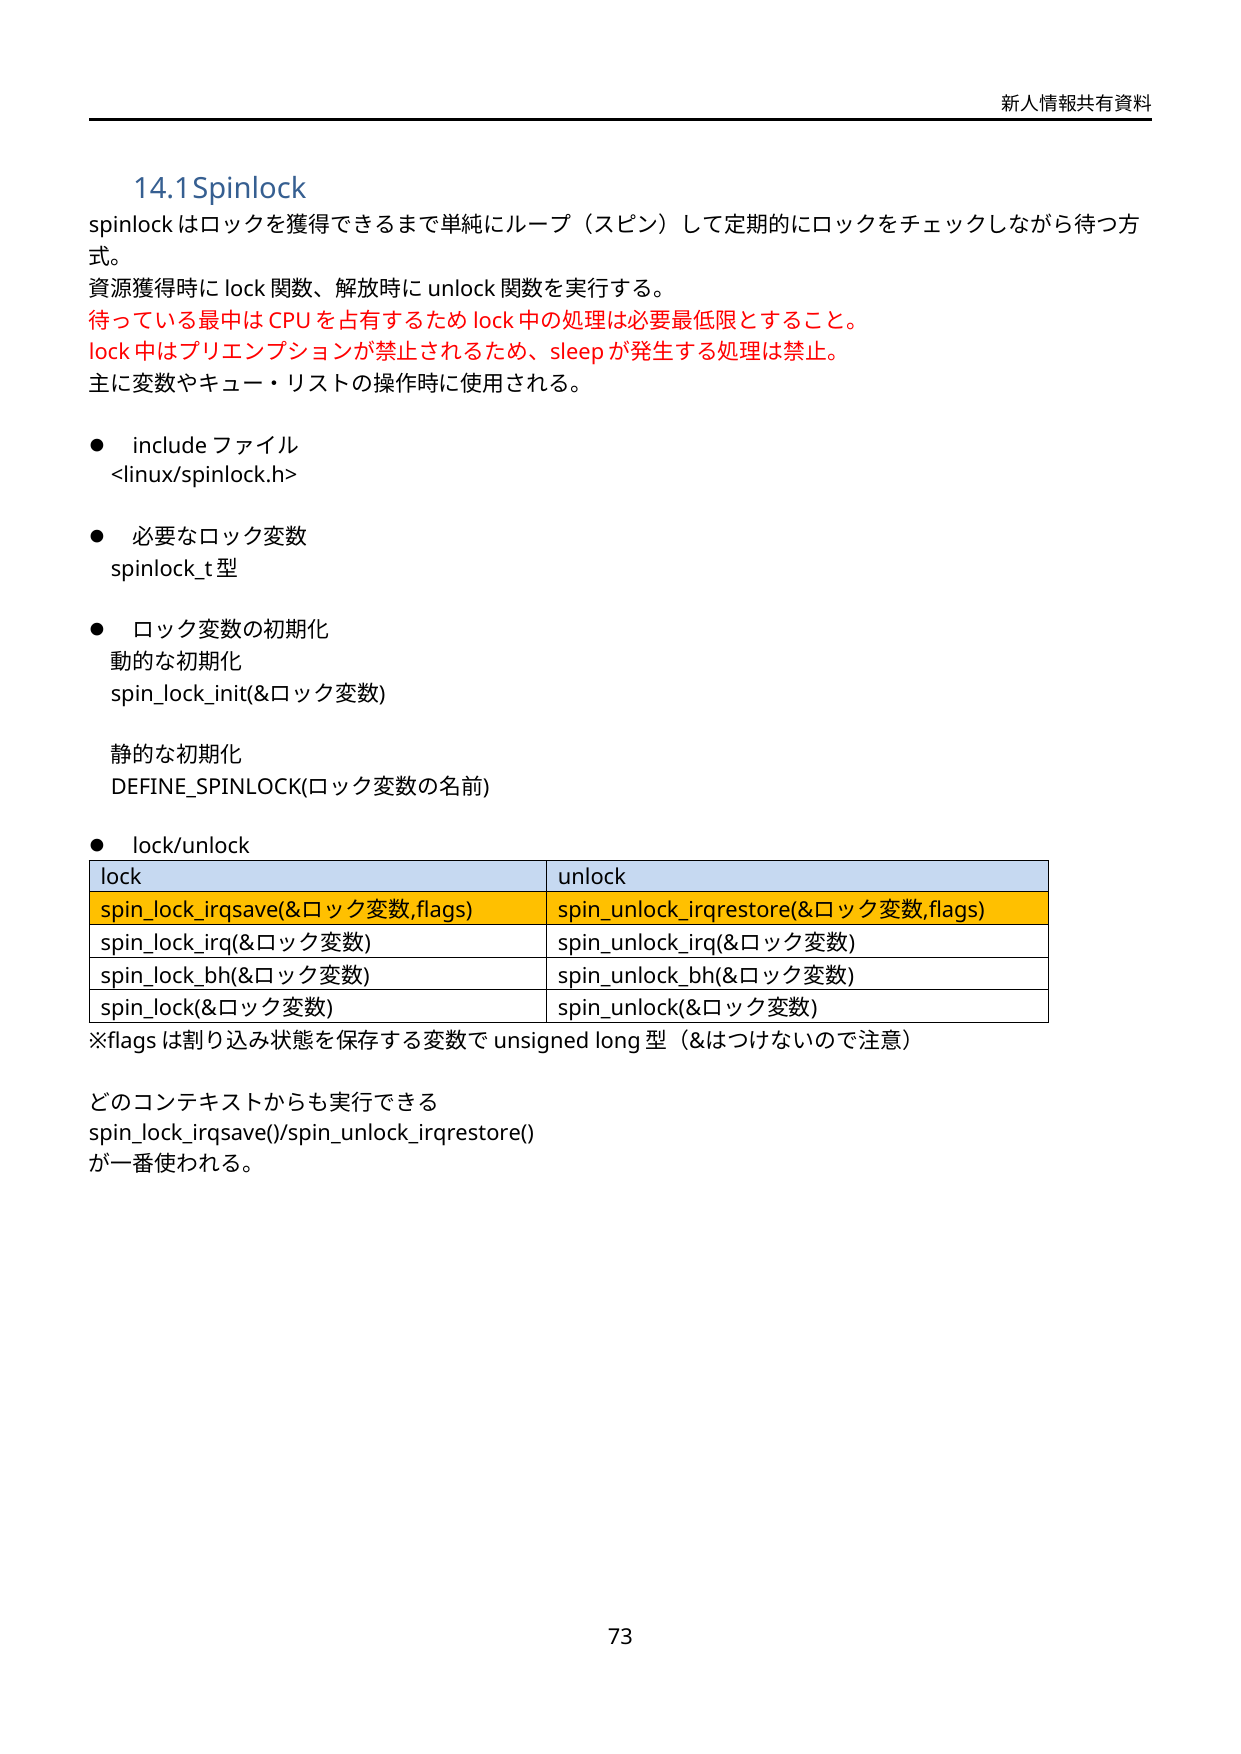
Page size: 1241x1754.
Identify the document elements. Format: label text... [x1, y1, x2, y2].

text 待っている最中はCPUを占有するためlock中の処理は必要最低限とすること。 [89, 303, 1152, 334]
text DEFINE_SPINLOCK(ロック変数の名前) [111, 769, 1152, 801]
text spinlock_t型 [111, 551, 1152, 582]
text ※flagsは割り込み状態を保存する変数でunsigned long型（&はつけないので注意） [89, 1023, 1152, 1055]
table_header unlock [547, 861, 1048, 891]
text spin_lock_init(&ロック変数) [111, 676, 1152, 707]
text lock中はプリエンプションが禁止されるため、sleepが発生する処理は禁止。 [89, 334, 1152, 366]
text 資源獲得時にlock関数、解放時にunlock関数を実行する。 [89, 271, 1152, 303]
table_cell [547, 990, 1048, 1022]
text 主に変数やキュー・リストの操作時に使用される。 [89, 366, 1152, 398]
list ロック変数の初期化 [89, 612, 1152, 644]
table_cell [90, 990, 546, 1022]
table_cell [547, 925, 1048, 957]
text spin_lock_irqsave()/spin_unlock_irqrestore() [89, 1116, 1152, 1146]
text どのコンテキストからも実行できる [89, 1085, 1152, 1116]
table_header lock [90, 861, 546, 891]
list includeファイル [89, 428, 1152, 459]
table_cell spin_lock_irqsave(&ロック変数,flags) [90, 892, 546, 924]
list 必要なロック変数 [89, 519, 1152, 551]
text 動的な初期化 [111, 644, 1152, 676]
text spinlockはロックを獲得できるまで単純にループ（スピン）して定期的にロックをチェックしながら待つ方式。 [89, 207, 1152, 271]
table_cell spin_unlock_irqrestore(&ロック変数,flags) [547, 892, 1048, 924]
list lock/unlock [89, 830, 1152, 860]
text <linux/spinlock.h> [111, 459, 1152, 489]
text が一番使われる。 [89, 1146, 1152, 1178]
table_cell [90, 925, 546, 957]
subtitle Spinlock [133, 168, 1152, 207]
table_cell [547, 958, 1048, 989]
text 静的な初期化 [111, 737, 1152, 769]
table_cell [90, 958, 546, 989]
